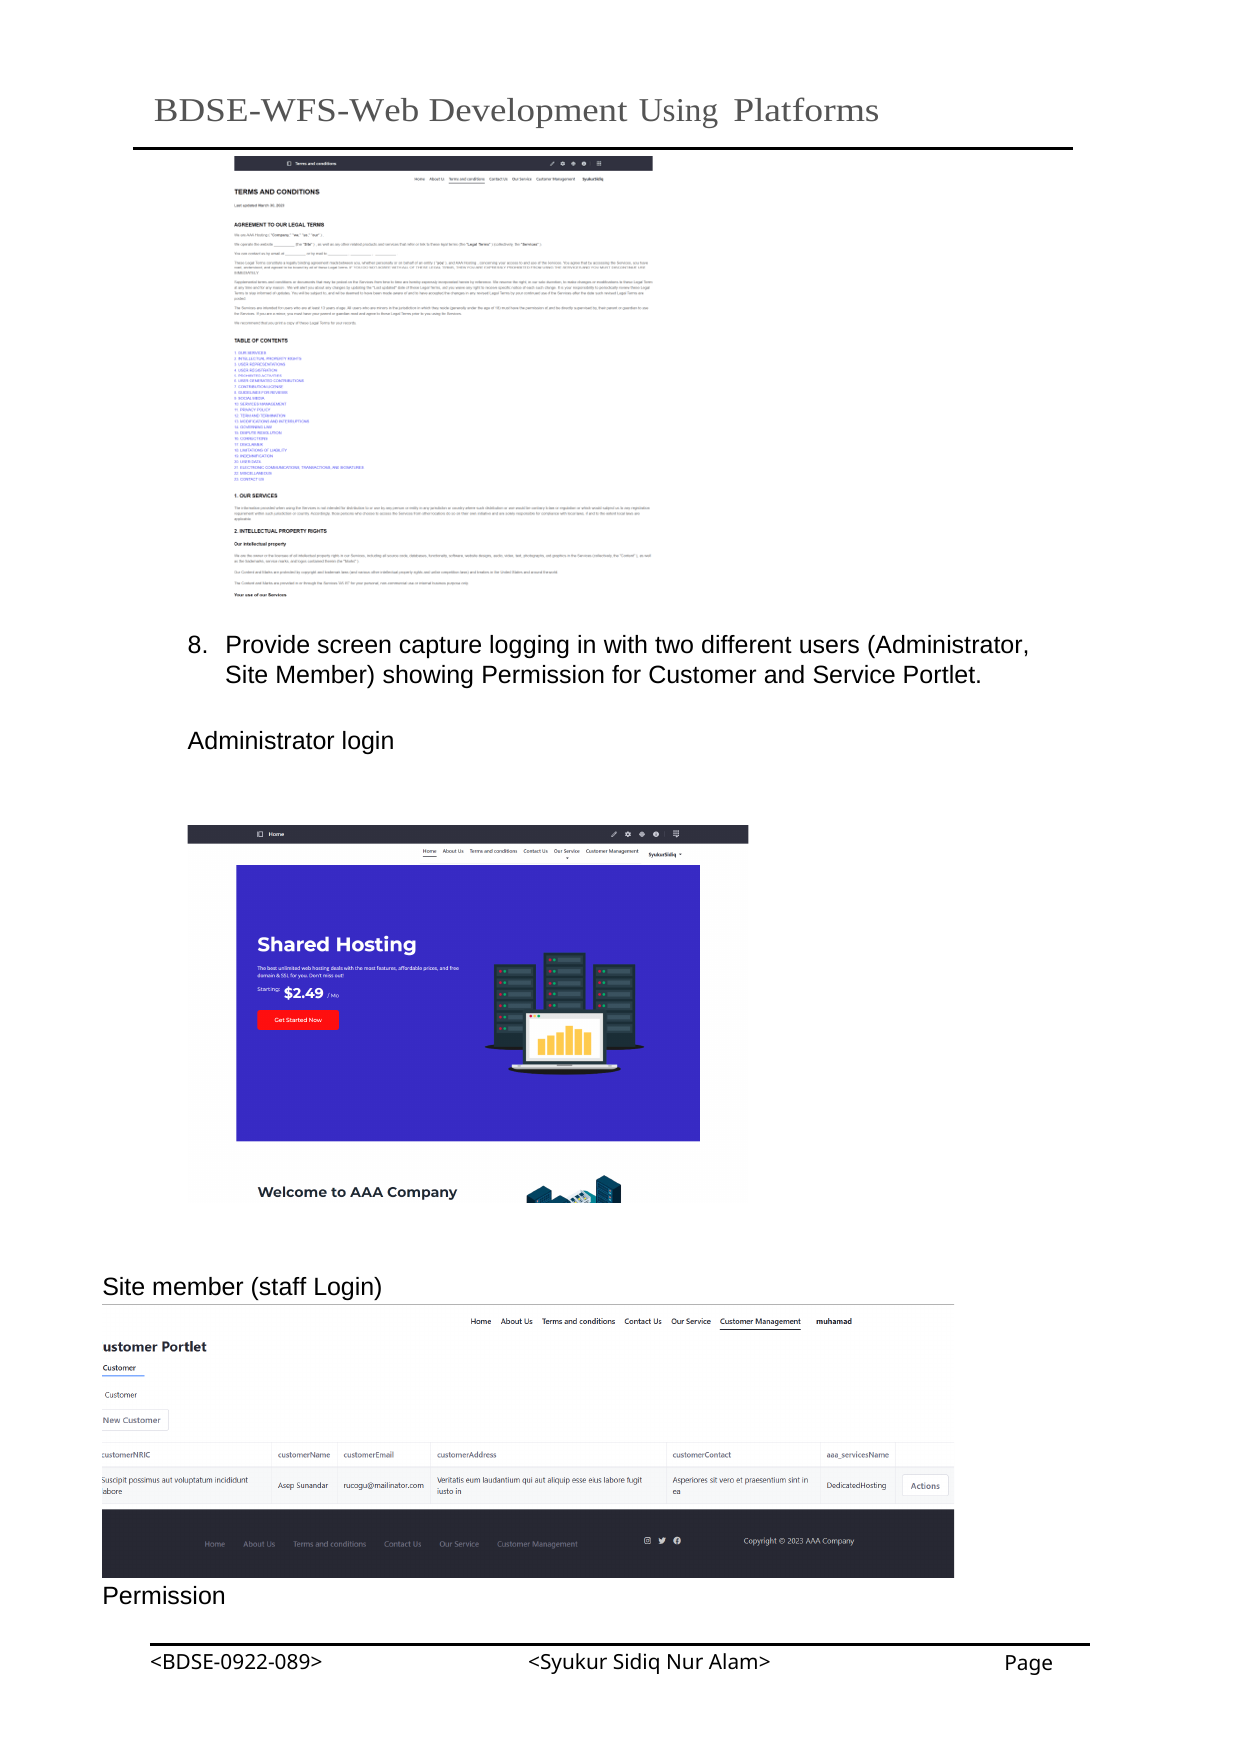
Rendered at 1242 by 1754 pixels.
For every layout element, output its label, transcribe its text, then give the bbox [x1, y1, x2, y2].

text Administrator login [187, 726, 1052, 755]
picture [187, 825, 749, 1203]
picture [234, 156, 653, 597]
text Permission [102, 1581, 1052, 1610]
text 8. Provide screen capture logging in with two different users (Administrator, Site Member) showing Permission for Customer and Service Portlet. [187, 629, 1052, 689]
text Site member (staff Login) [102, 1272, 1052, 1301]
picture [102, 1304, 955, 1578]
